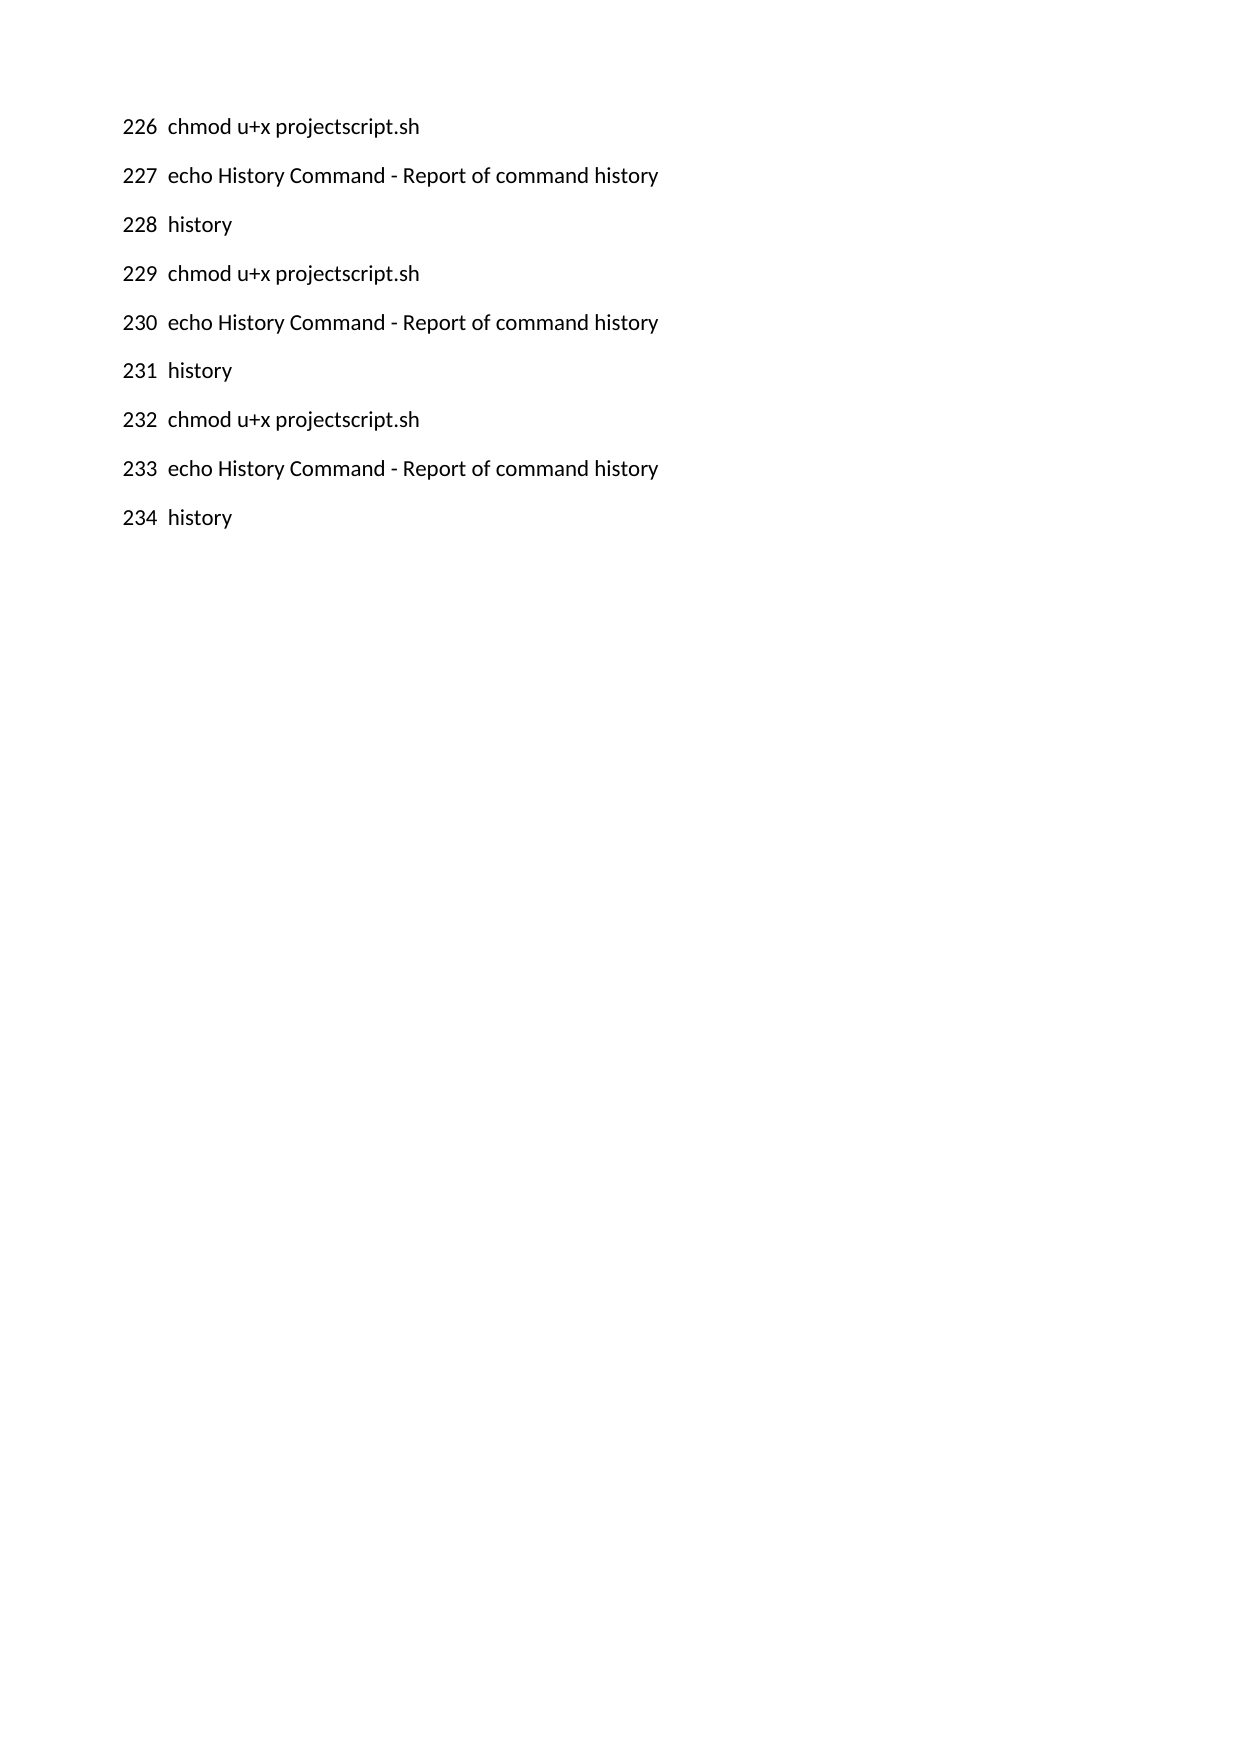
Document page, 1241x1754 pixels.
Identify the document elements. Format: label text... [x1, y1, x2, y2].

text 229 chmod u+x projectscript.sh [112, 259, 1128, 287]
text 232 chmod u+x projectscript.sh [112, 405, 1128, 433]
text 228 history [112, 210, 1128, 238]
text 230 echo History Command - Report of command history [112, 308, 1128, 336]
text 231 history [112, 356, 1128, 384]
text 233 echo History Command - Report of command history [112, 454, 1128, 482]
text 234 history [112, 503, 1128, 531]
text 227 echo History Command - Report of command history [112, 161, 1128, 189]
text 226 chmod u+x projectscript.sh [112, 112, 1128, 140]
